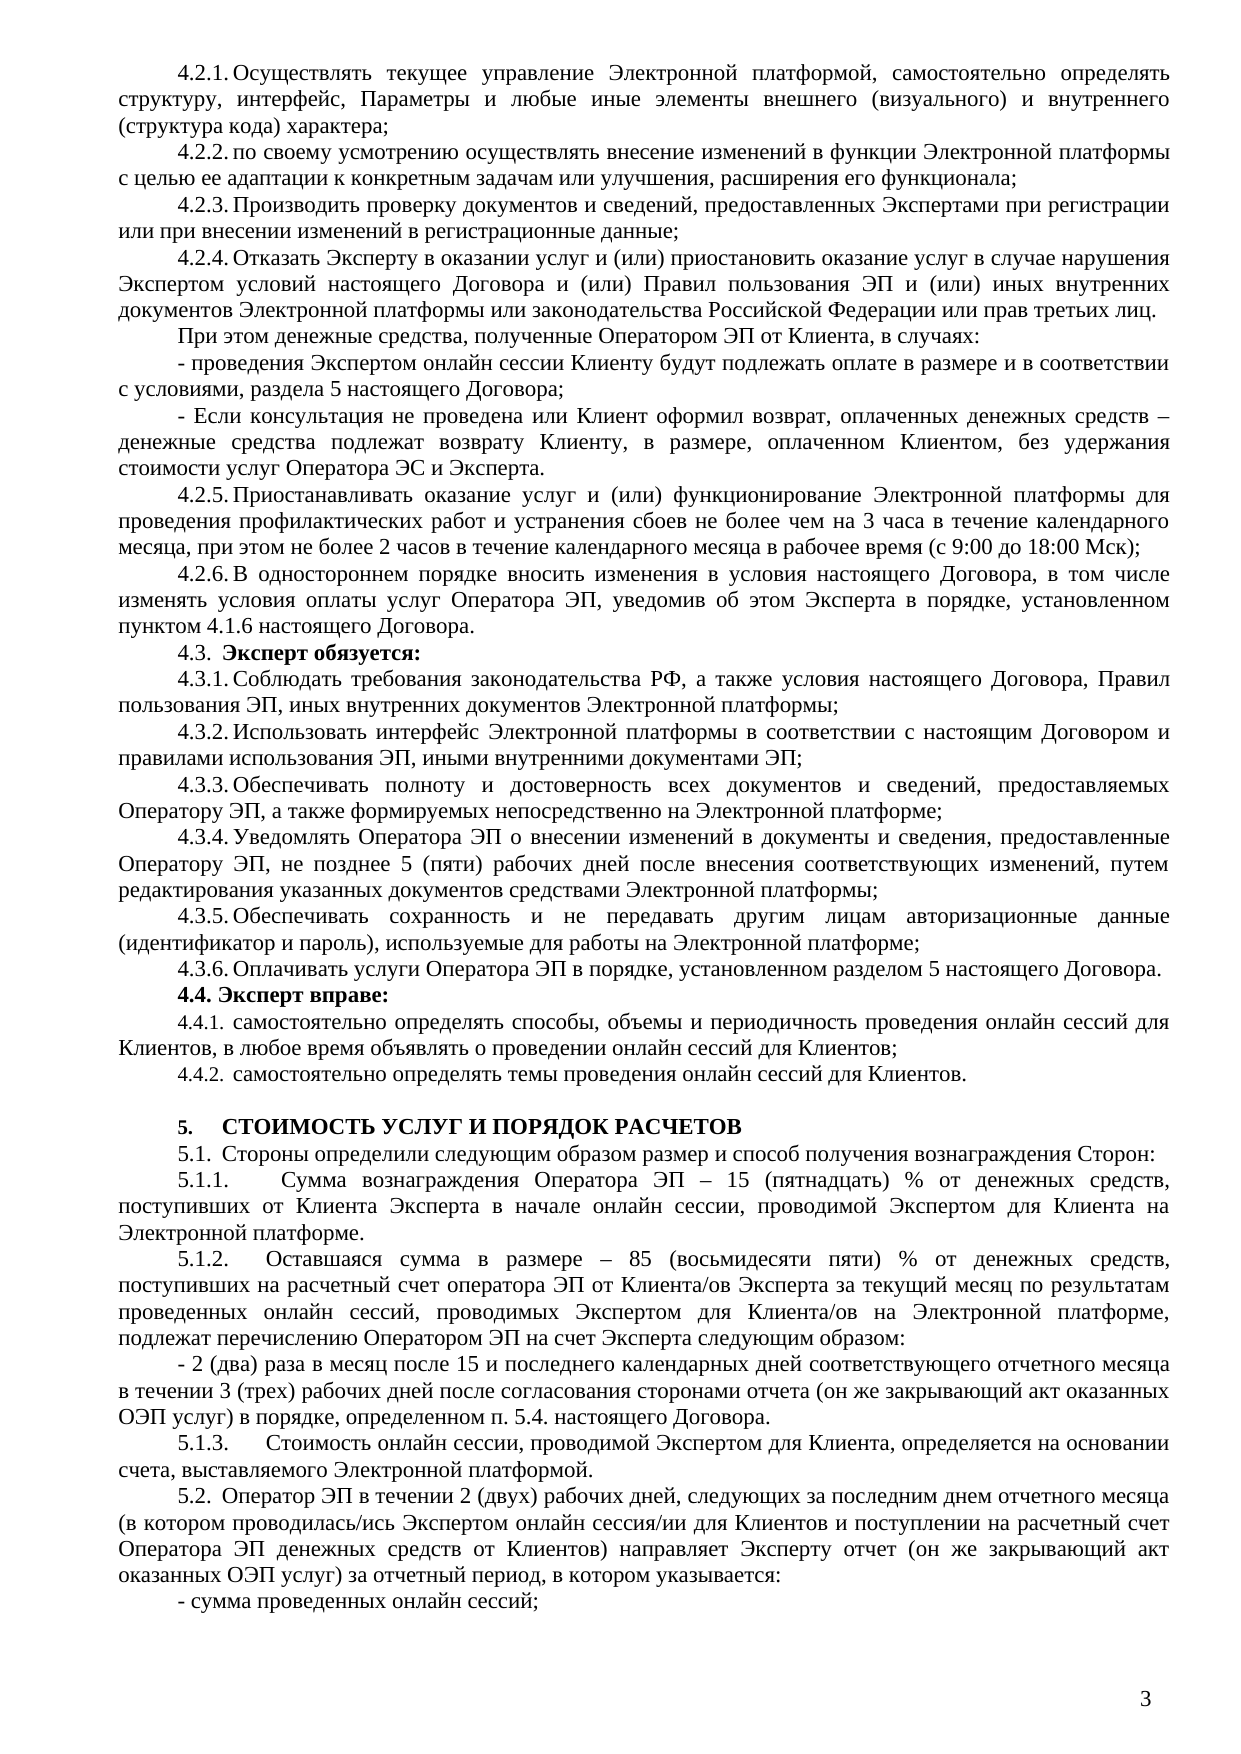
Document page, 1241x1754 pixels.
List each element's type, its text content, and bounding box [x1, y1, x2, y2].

list Стороны определили следующим образом размер и способ получения вознаграждения Сторон: [118, 1139, 1171, 1166]
list Обеспечивать полноту и достоверность всех документов и сведений, предоставляемых Оператору ЭП, а также формируемых непосредственно на Электронной платформе; [118, 771, 1171, 823]
text При этом денежные средства, полученные Оператором ЭП от Клиента, в случаях: [118, 323, 1171, 349]
list Оператор ЭП в течении 2 (двух) рабочих дней, следующих за последним днем отчетного месяца (в котором проводилась/ись Экспертом онлайн сессия/ии для Клиентов и поступлении на расчетный счет Оператора ЭП денежных средств от Клиентов) направляет Эксперту отчет (он же закрывающий акт оказанных ОЭП услуг) за отчетный период, в котором указывается: [118, 1482, 1171, 1588]
list Эксперт обязуется: [118, 639, 1171, 665]
list Оставшаяся сумма в размере – 85 (восьмидесяти пяти) % от денежных средств, поступивших на расчетный счет оператора ЭП от Клиента/ов Эксперта за текущий месяц по результатам проведенных онлайн сессий, проводимых Экспертом для Клиента/ов на Электронной платформе, подлежат перечислению Оператором ЭП на счет Эксперта следующим образом: [118, 1245, 1171, 1350]
list Уведомлять Оператора ЭП о внесении изменений в документы и сведения, предоставленные Оператору ЭП, не позднее 5 (пяти) рабочих дней после внесения соответствующих изменений, путем редактирования указанных документов средствами Электронной платформы; [118, 823, 1171, 902]
list Отказать Эксперту в оказании услуг и (или) приостановить оказание услуг в случае нарушения Экспертом условий настоящего Договора и (или) Правил пользования ЭП и (или) иных внутренних документов Электронной платформы или законодательства Российской Федерации или прав третьих лиц. [118, 243, 1171, 323]
list Приостанавливать оказание услуг и (или) функционирование Электронной платформы для проведения профилактических работ и устранения сбоев не более чем на 3 часа в течение календарного месяца, при этом не более 2 часов в течение календарного месяца в рабочее время (с 9:00 до 18:00 Мск); [118, 481, 1171, 560]
text - 2 (два) раза в месяц после 15 и последнего календарных дней соответствующего отчетного месяца в течении 3 (трех) рабочих дней после согласования сторонами отчета (он же закрывающий акт оказанных ОЭП услуг) в порядке, определенном п. 5.4. настоящего Договора. [118, 1350, 1171, 1429]
text - Если консультация не проведена или Клиент оформил возврат, оплаченных денежных средств – денежные средства подлежат возврату Клиенту, в размере, оплаченном Клиентом, без удержания стоимости услуг Оператора ЭС и Эксперта. [118, 402, 1171, 481]
text 4.4. Эксперт вправе: [118, 981, 1171, 1008]
text - сумма проведенных онлайн сессий; [118, 1588, 1171, 1614]
list самостоятельно определять темы проведения онлайн сессий для Клиентов. [118, 1061, 1171, 1087]
list по своему усмотрению осуществлять внесение изменений в функции Электронной платформы с целью ее адаптации к конкретным задачам или улучшения, расширения его функционала; [118, 138, 1171, 191]
list Использовать интерфейс Электронной платформы в соответствии с настоящим Договором и правилами использования ЭП, иными внутренними документами ЭП; [118, 718, 1171, 771]
list Соблюдать требования законодательства РФ, а также условия настоящего Договора, Правил пользования ЭП, иных внутренних документов Электронной платформы; [118, 665, 1171, 718]
list самостоятельно определять способы, объемы и периодичность проведения онлайн сессий для Клиентов, в любое время объявлять о проведении онлайн сессий для Клиентов; [118, 1008, 1171, 1061]
list Стоимость онлайн сессии, проводимой Экспертом для Клиента, определяется на основании счета, выставляемого Электронной платформой. [118, 1429, 1171, 1482]
list Обеспечивать сохранность и не передавать другим лицам авторизационные данные (идентификатор и пароль), используемые для работы на Электронной платформе; [118, 902, 1171, 955]
list Производить проверку документов и сведений, предоставленных Экспертами при регистрации или при внесении изменений в регистрационные данные; [118, 191, 1171, 243]
list Сумма вознаграждения Оператора ЭП – 15 (пятнадцать) % от денежных средств, поступивших от Клиента Эксперта в начале онлайн сессии, проводимой Экспертом для Клиента на Электронной платформе. [118, 1166, 1171, 1245]
text - проведения Экспертом онлайн сессии Клиенту будут подлежать оплате в размере и в соответствии с условиями, раздела 5 настоящего Договора; [118, 349, 1171, 402]
list В одностороннем порядке вносить изменения в условия настоящего Договора, в том числе изменять условия оплаты услуг Оператора ЭП, уведомив об этом Эксперта в порядке, установленном пунктом 4.1.6 настоящего Договора. [118, 560, 1171, 639]
list Оплачивать услуги Оператора ЭП в порядке, установленном разделом 5 настоящего Договора. [118, 955, 1171, 981]
list СТОИМОСТЬ УСЛУГ И ПОРЯДОК РАСЧЕТОВ [118, 1113, 1171, 1139]
list Осуществлять текущее управление Электронной платформой, самостоятельно определять структуру, интерфейс, Параметры и любые иные элементы внешнего (визуального) и внутреннего (структура кода) характера; [118, 59, 1171, 138]
